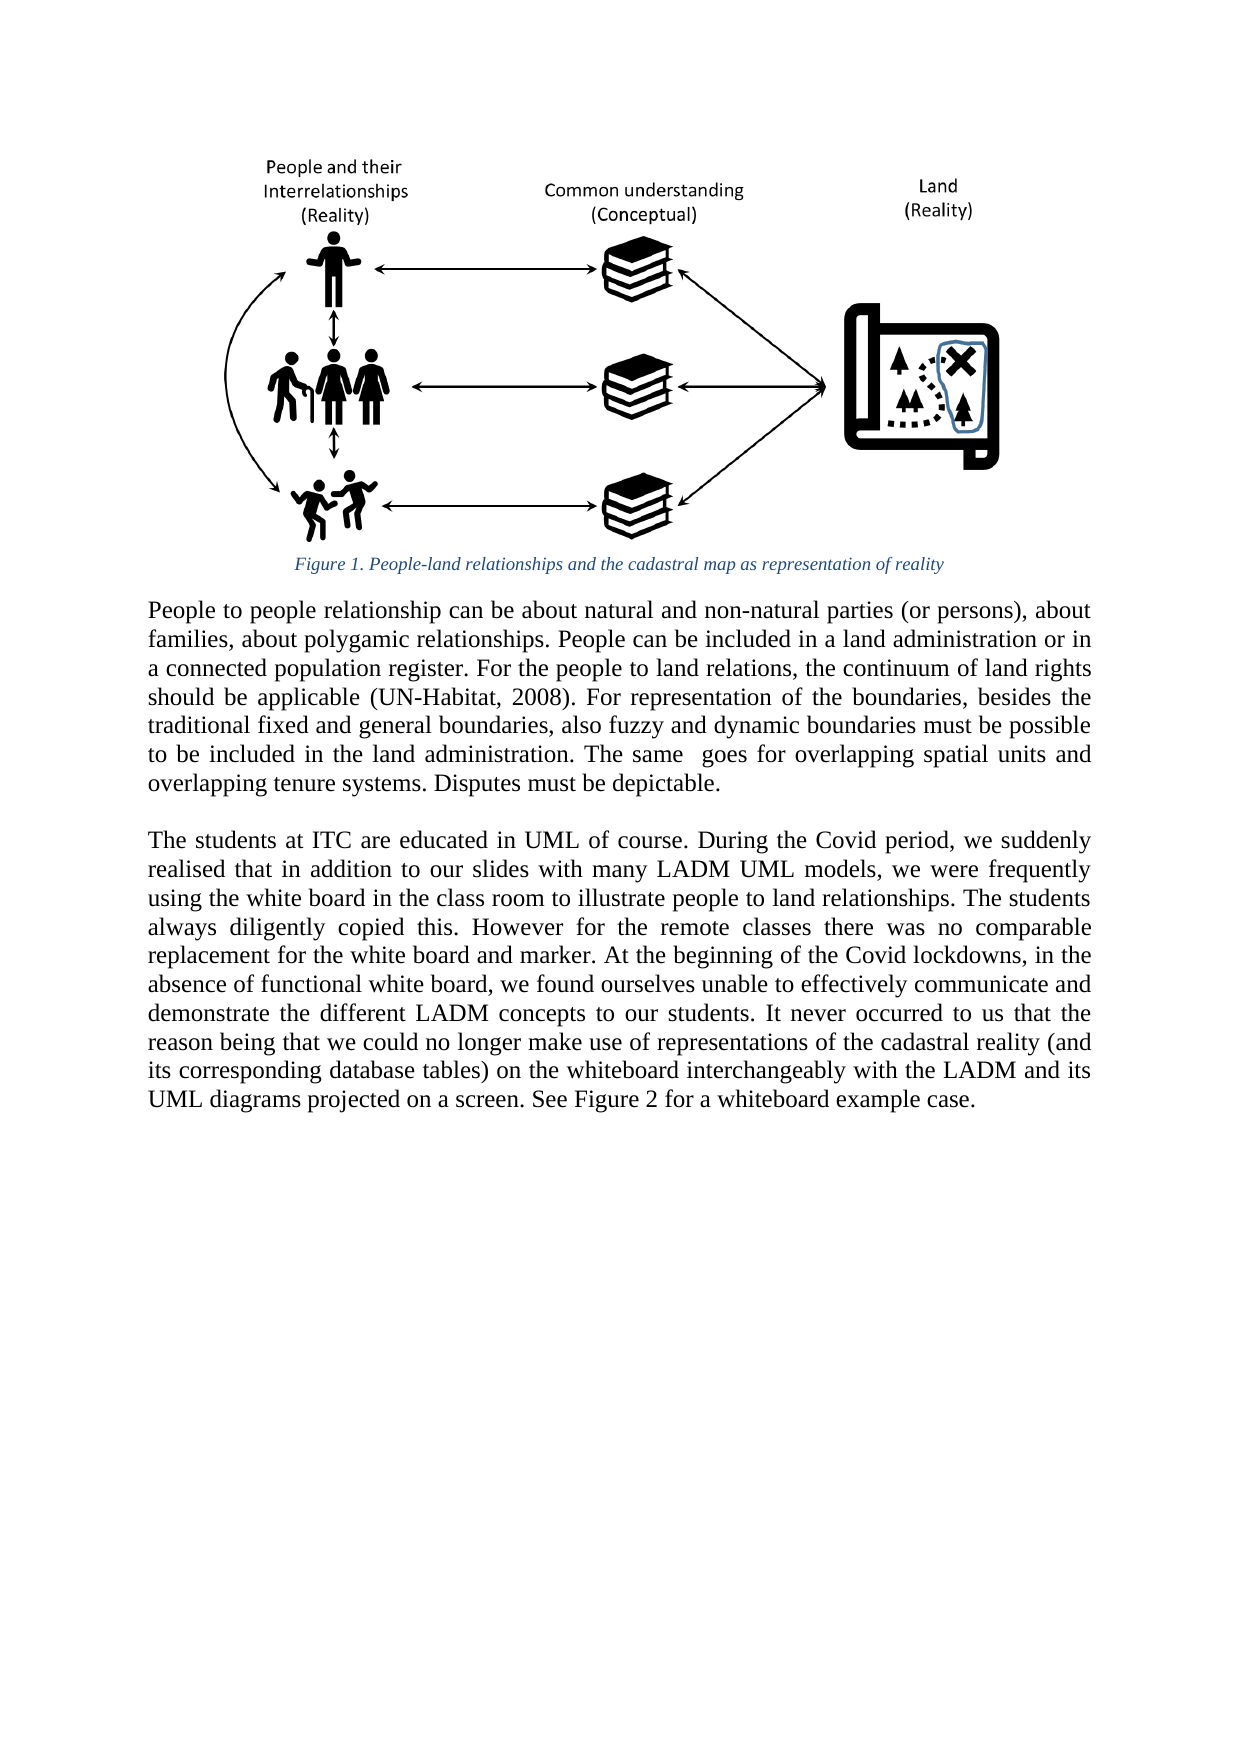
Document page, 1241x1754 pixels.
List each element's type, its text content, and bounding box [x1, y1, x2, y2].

picture [224, 147, 1017, 553]
text The students at ITC are educated in UML of course. During the Covid period, we suddenly realised that in addition to our slides with many LADM UML models, we were frequently using the white board in the class room to illustrate people to land relationships. The students always diligently copied this. However for the remote classes there was no comparable replacement for the white board and marker. At the beginning of the Covid lockdowns, in the absence of functional white board, we found ourselves unable to effectively communicate and demonstrate the different LADM concepts to our students. It never occurred to us that the reason being that we could no longer make use of representations of the cadastral reality (and its corresponding database tables) on the whiteboard interchangeably with the LADM and its UML diagrams projected on a screen. See Figure 2 for a whiteboard example case. [148, 825, 1092, 1113]
text People to people relationship can be about natural and non-natural parties (or persons), about families, about polygamic relationships. People can be included in a land administration or in a connected population register. For the people to land relations, the continuum of land rights should be applicable (UN-Habitat, 2008). For representation of the boundaries, besides the traditional fixed and general boundaries, also fuzzy and dynamic boundaries must be possible to be included in the land administration. The same goes for overlapping spatial units and overlapping tenure systems. Disputes must be depictable. [148, 595, 1092, 797]
text Figure 1. People-land relationships and the cadastral map as representation of reality [148, 553, 1092, 574]
